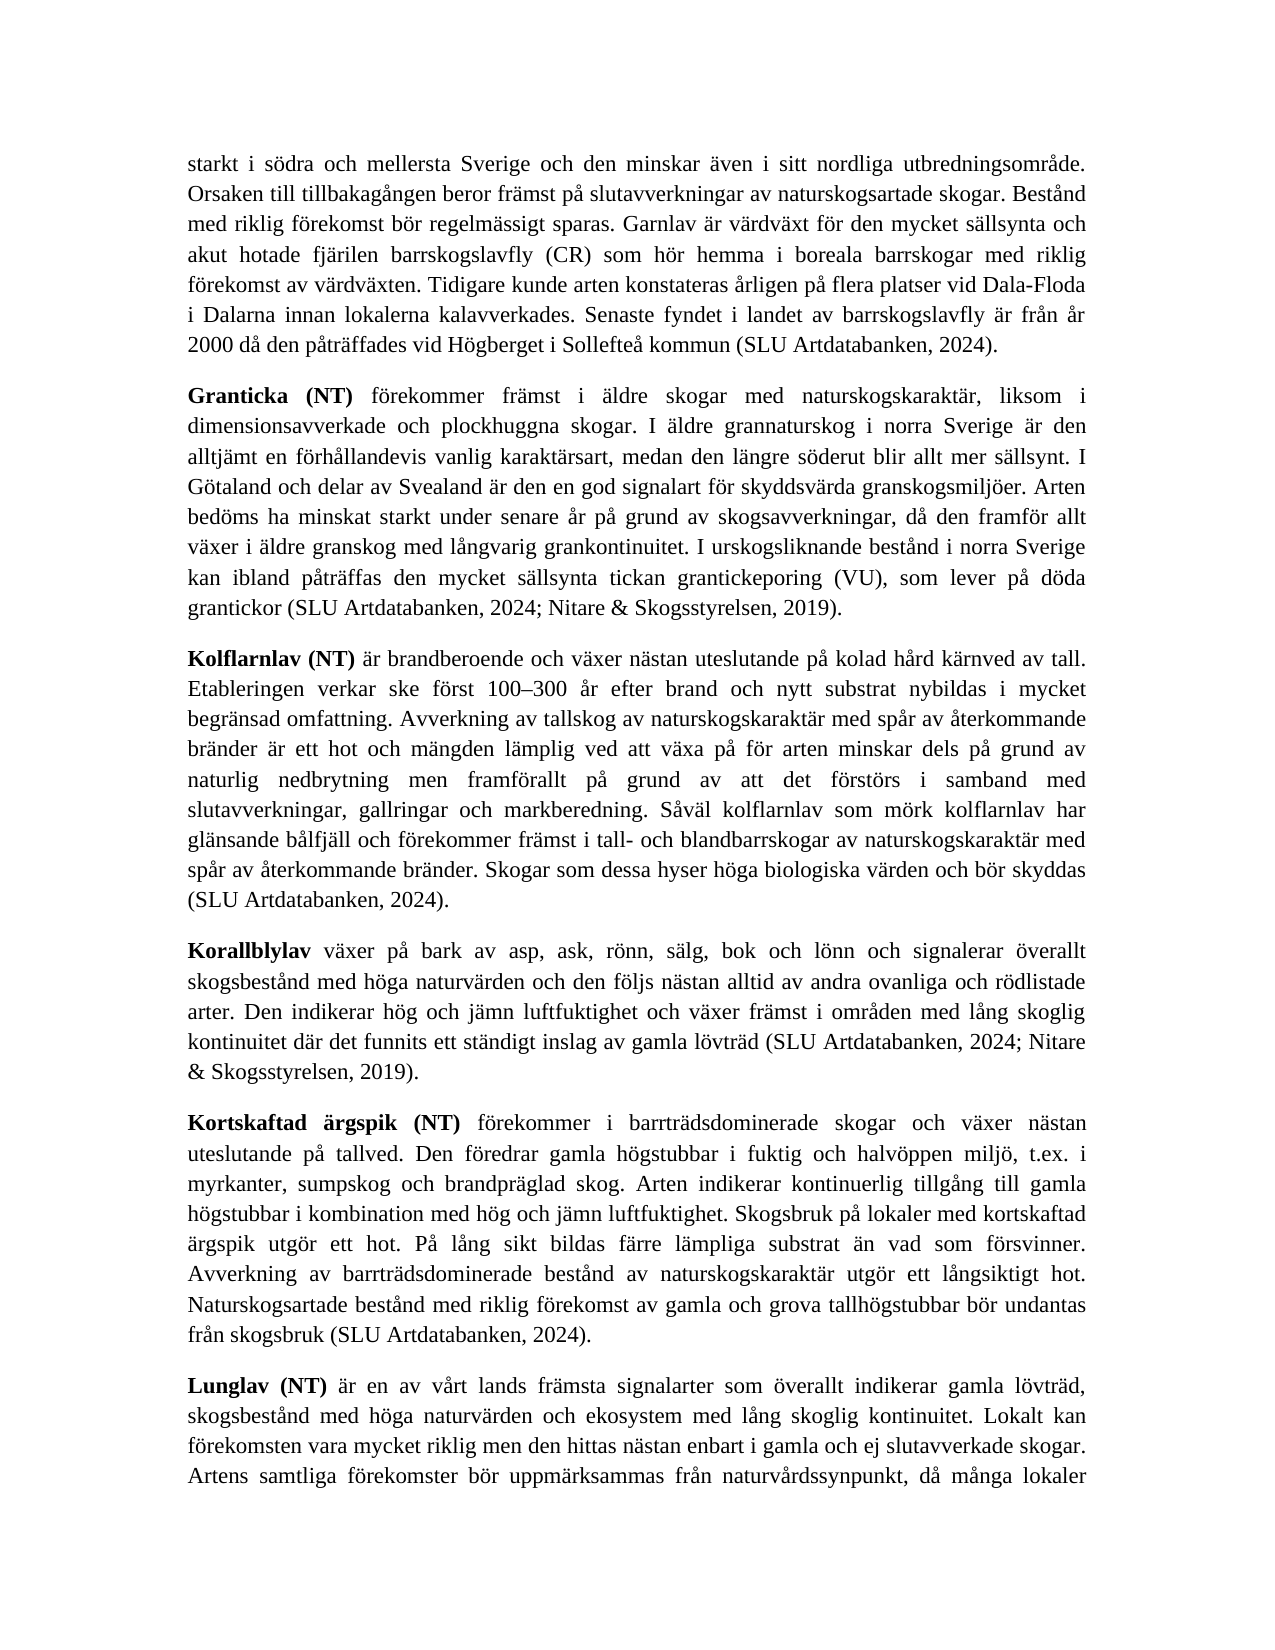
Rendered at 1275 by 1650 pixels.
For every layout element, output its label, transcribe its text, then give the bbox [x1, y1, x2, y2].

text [187, 1372, 1087, 1489]
text Kortskaftad ärgspik (NT) förekommer i barrträdsdominerade skogar och växer nästan uteslutande på tallved. Den föredrar gamla högstubbar i fuktig och halvöppen miljö, t.ex. i myrkanter, sumpskog och brandpräglad skog. Arten indikerar kontinuerlig tillgång till gamla högstubbar i kombination med hög och jämn luftfuktighet. Skogsbruk på lokaler med kortskaftad ärgspik utgör ett hot. På lång sikt bildas färre lämpliga substrat än vad som försvinner. Avverkning av barrträdsdominerade bestånd av naturskogskaraktär utgör ett långsiktigt hot. Naturskogsartade bestånd med riklig förekomst av gamla och grova tallhögstubbar bör undantas från skogsbruk (SLU Artdatabanken, 2024). [187, 1109, 1087, 1347]
text Granticka (NT) förekommer främst i äldre skogar med naturskogskaraktär, liksom i dimensionsavverkade och plockhuggna skogar. I äldre grannaturskog i norra Sverige är den alltjämt en förhållandevis vanlig karaktärsart, medan den längre söderut blir allt mer sällsynt. I Götaland och delar av Svealand är den en god signalart för skyddsvärda granskogsmiljöer. Arten bedöms ha minskat starkt under senare år på grund av skogsavverkningar, då den framför allt växer i äldre granskog med långvarig grankontinuitet. I urskogsliknande bestånd i norra Sverige kan ibland påträffas den mycket sällsynta tickan grantickeporing (VU), som lever på döda grantickor (SLU Artdatabanken, 2024; Nitare & Skogsstyrelsen, 2019). [187, 382, 1087, 620]
text Korallblylav växer på bark av asp, ask, rönn, sälg, bok och lönn och signalerar överallt skogsbestånd med höga naturvärden och den följs nästan alltid av andra ovanliga och rödlistade arter. Den indikerar hög och jämn luftfuktighet och växer främst i områden med lång skoglig kontinuitet där det funnits ett ständigt inslag av gamla lövträd (SLU Artdatabanken, 2024; Nitare & Skogsstyrelsen, 2019). [187, 937, 1087, 1085]
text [187, 150, 1087, 358]
text Kolflarnlav (NT) är brandberoende och växer nästan uteslutande på kolad hård kärnved av tall. Etableringen verkar ske först 100–300 år efter brand och nytt substrat nybildas i mycket begränsad omfattning. Avverkning av tallskog av naturskogskaraktär med spår av återkommande bränder är ett hot och mängden lämplig ved att växa på för arten minskar dels på grund av naturlig nedbrytning men framförallt på grund av att det förstörs i samband med slutavverkningar, gallringar och markberedning. Såväl kolflarnlav som mörk kolflarnlav har glänsande bålfjäll och förekommer främst i tall- och blandbarrskogar av naturskogskaraktär med spår av återkommande bränder. Skogar som dessa hyser höga biologiska värden och bör skyddas (SLU Artdatabanken, 2024). [187, 645, 1087, 913]
